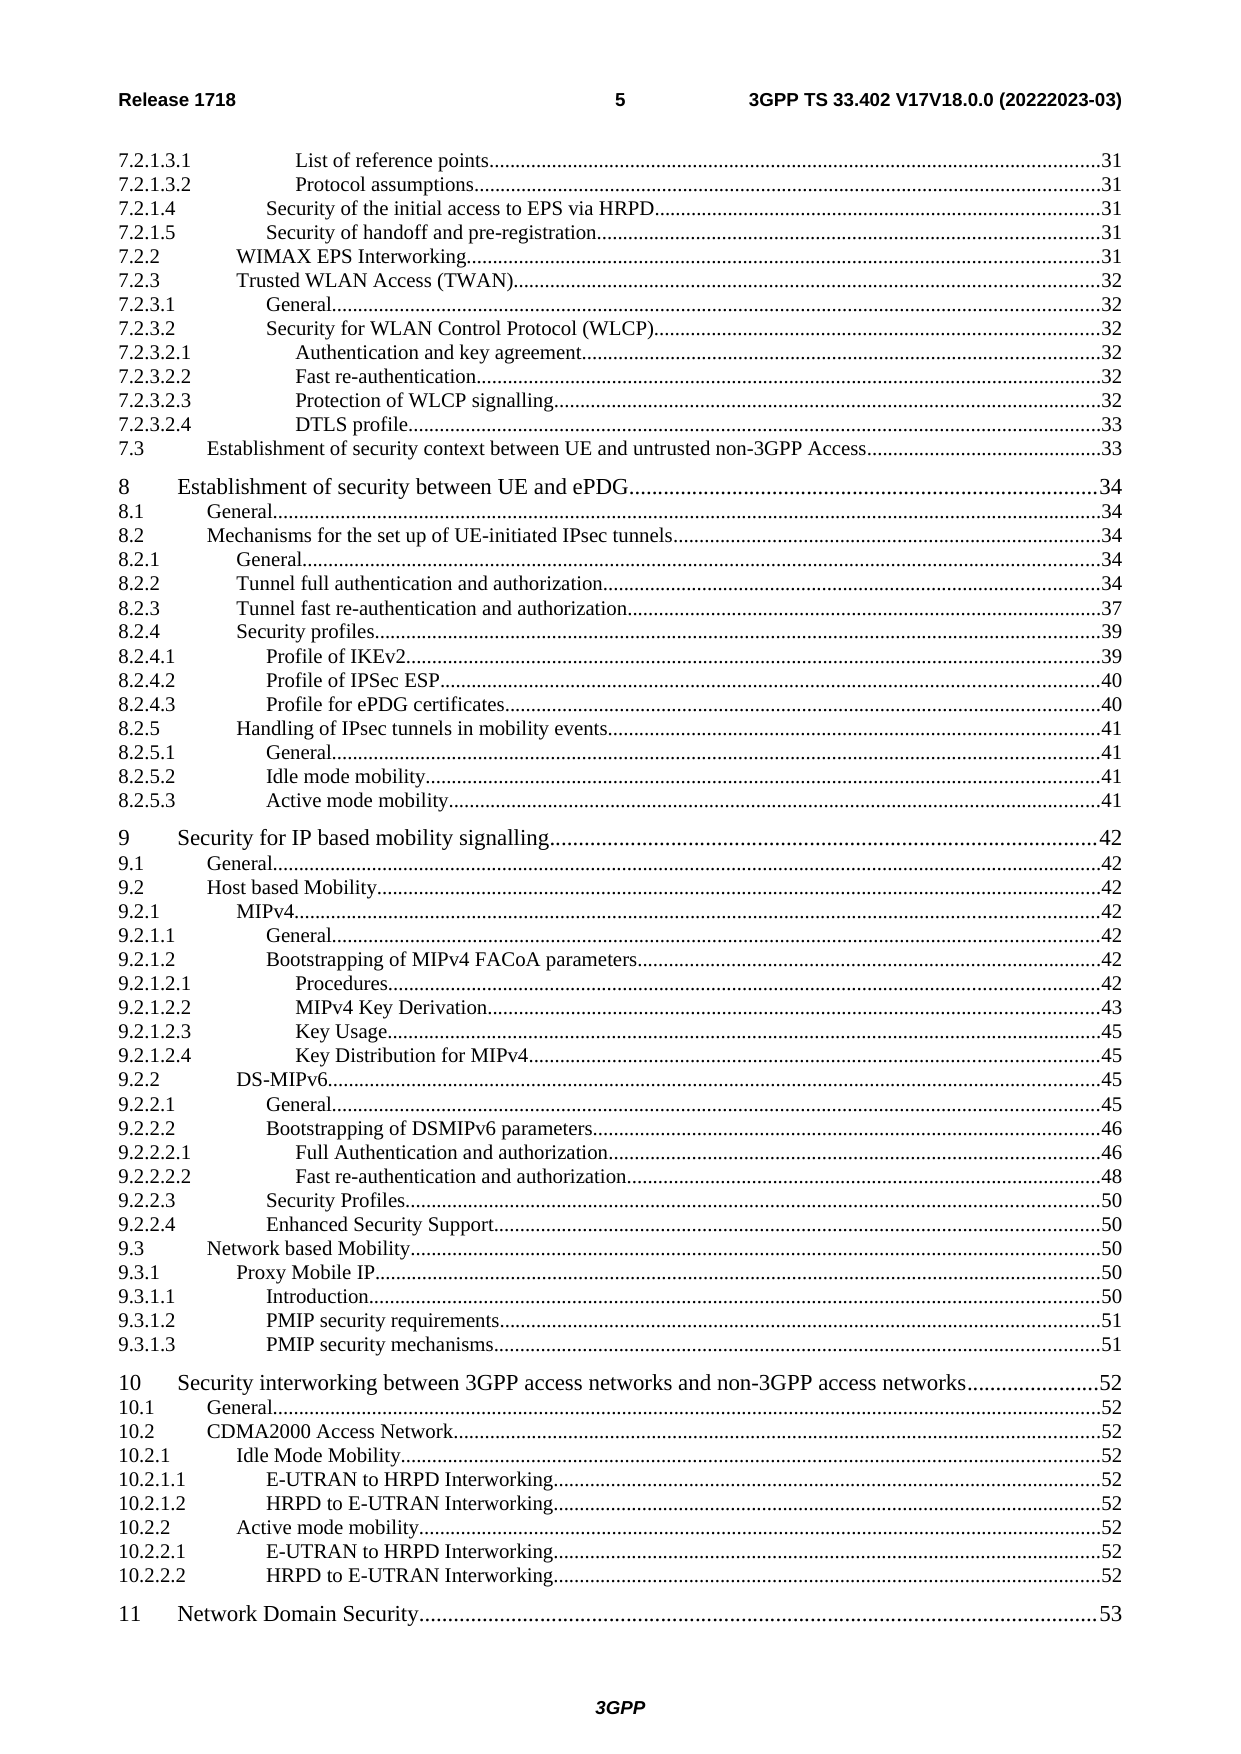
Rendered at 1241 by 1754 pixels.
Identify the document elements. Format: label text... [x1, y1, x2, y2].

text 7.2.1.3.1 List of reference points 31 [118, 147, 1122, 172]
text 10.2.1.2 HRPD to E-UTRAN Interworking 52 [118, 1491, 1122, 1515]
text 8 Establishment of security between UE and ePDG 34 [118, 473, 1078, 499]
text 10.2.2 Active mode mobility 52 [118, 1515, 1122, 1539]
text 10.2.2.2 HRPD to E-UTRAN Interworking 52 [118, 1563, 1122, 1587]
text 7.2.3 Trusted WLAN Access (TWAN) 32 [118, 268, 1122, 292]
text 9.3.1 Proxy Mobile IP 50 [118, 1260, 1122, 1284]
text 10.2.1 Idle Mode Mobility 52 [118, 1443, 1122, 1467]
text 9.2.2.3 Security Profiles 50 [118, 1188, 1122, 1212]
text 9.2.2.4 Enhanced Security Support 50 [118, 1212, 1122, 1236]
text 9.1 General 42 [118, 851, 1078, 875]
text 8.2.3 Tunnel fast re-authentication and authorization 37 [118, 595, 1122, 619]
text 7.2.3.2 Security for WLAN Control Protocol (WLCP) 32 [118, 316, 1122, 340]
text 7.2.2 WIMAX EPS Interworking 31 [118, 244, 1122, 268]
text 9.2.2.2 Bootstrapping of DSMIPv6 parameters 46 [118, 1116, 1122, 1139]
text 8.2.5.1 General 41 [118, 740, 1122, 764]
text 7.2.3.2.1 Authentication and key agreement 32 [118, 340, 1122, 364]
text 8.2.4 Security profiles 39 [118, 619, 1122, 643]
text 7.2.3.1 General 32 [118, 292, 1122, 316]
text 9.3.1.3 PMIP security mechanisms 51 [118, 1332, 1122, 1356]
text 10.2.2.1 E-UTRAN to HRPD Interworking 52 [118, 1539, 1122, 1563]
text 9.2.1.2.4 Key Distribution for MIPv4 45 [118, 1043, 1122, 1067]
text 11 Network Domain Security 53 [118, 1600, 1078, 1626]
text 9.2 Host based Mobility 42 [118, 875, 1078, 899]
text 7.2.3.2.3 Protection of WLCP signalling 32 [118, 388, 1122, 412]
text 8.2.5.2 Idle mode mobility 41 [118, 764, 1122, 788]
text 9.3.1.1 Introduction 50 [118, 1284, 1122, 1308]
text 9.2.2.2.2 Fast re-authentication and authorization 48 [118, 1164, 1122, 1188]
text 9.2.1.2.3 Key Usage 45 [118, 1019, 1122, 1043]
text 8.2.5 Handling of IPsec tunnels in mobility events 41 [118, 716, 1122, 740]
text 8.2.5.3 Active mode mobility 41 [118, 788, 1122, 812]
text 9.2.2.2.1 Full Authentication and authorization 46 [118, 1139, 1122, 1164]
text 8.2 Mechanisms for the set up of UE-initiated IPsec tunnels 34 [118, 523, 1078, 547]
text 7.3 Establishment of security context between UE and untrusted non-3GPP Access 33 [118, 436, 1078, 460]
text 10.2 CDMA2000 Access Network 52 [118, 1419, 1078, 1443]
text 7.2.1.4 Security of the initial access to EPS via HRPD 31 [118, 196, 1122, 220]
text 9.2.1.1 General 42 [118, 923, 1122, 947]
text 8.2.4.1 Profile of IKEv2 39 [118, 643, 1122, 668]
text 9.2.1.2.2 MIPv4 Key Derivation 43 [118, 995, 1122, 1019]
text 7.2.3.2.4 DTLS profile 33 [118, 412, 1122, 436]
text 8.2.1 General 34 [118, 547, 1122, 571]
text 9.2.2 DS-MIPv6 45 [118, 1067, 1122, 1091]
text 10.2.1.1 E-UTRAN to HRPD Interworking 52 [118, 1467, 1122, 1491]
text 7.2.3.2.2 Fast re-authentication 32 [118, 364, 1122, 388]
text 9.2.1.2.1 Procedures 42 [118, 971, 1122, 995]
text 7.2.1.5 Security of handoff and pre-registration 31 [118, 220, 1122, 244]
text 10.1 General 52 [118, 1395, 1078, 1419]
text 9.3 Network based Mobility 50 [118, 1236, 1078, 1260]
text 9.3.1.2 PMIP security requirements 51 [118, 1308, 1122, 1332]
text 9 Security for IP based mobility signalling 42 [118, 824, 1078, 851]
text 9.2.2.1 General 45 [118, 1091, 1122, 1116]
text 9.2.1 MIPv4 42 [118, 899, 1122, 923]
text 8.1 General 34 [118, 499, 1078, 523]
text 8.2.2 Tunnel full authentication and authorization 34 [118, 571, 1122, 595]
text 8.2.4.3 Profile for ePDG certificates 40 [118, 692, 1122, 716]
text 9.2.1.2 Bootstrapping of MIPv4 FACoA parameters 42 [118, 947, 1122, 971]
text 8.2.4.2 Profile of IPSec ESP 40 [118, 668, 1122, 692]
text 7.2.1.3.2 Protocol assumptions 31 [118, 172, 1122, 196]
text 10 Security interworking between 3GPP access networks and non-3GPP access networks 52 [118, 1369, 1078, 1395]
